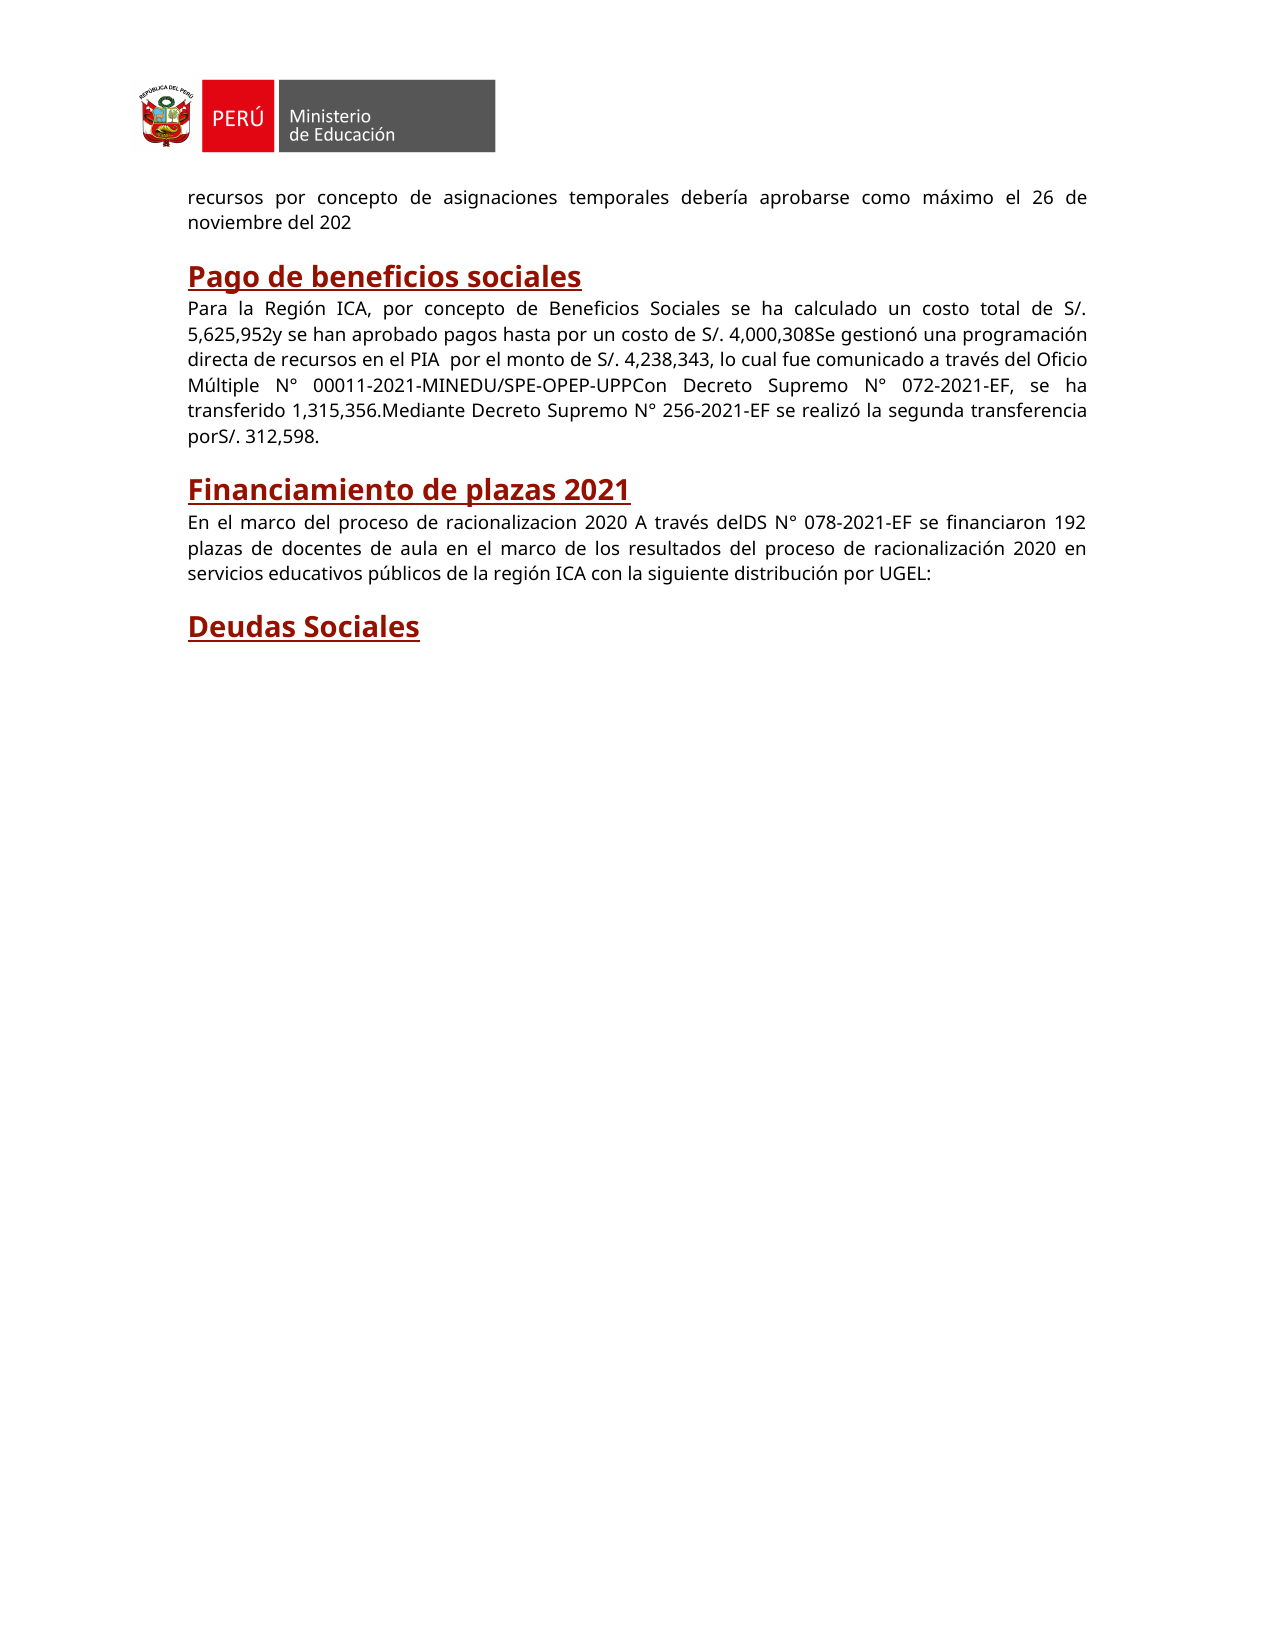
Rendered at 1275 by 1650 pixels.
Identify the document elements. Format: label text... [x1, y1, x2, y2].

subtitle Financiamiento de plazas 2021 [187, 469, 1087, 509]
subtitle Pago de beneficios sociales [187, 256, 1087, 296]
subtitle Deudas Sociales [187, 607, 1087, 646]
subtitle En el marco del proceso de racionalizacion 2020 A través delDS N° 078-2021-EF se financiaron 192 plazas de docentes de aula en el marco de los resultados del proceso de racionalización 2020 en servicios educativos públicos de la región ICA con la siguiente distribución por UGEL: [187, 509, 1088, 586]
picture [128, 75, 502, 156]
subtitle Para la Región ICA, por concepto de Beneficios Sociales se ha calculado un costo total de S/. 5,625,952y se han aprobado pagos hasta por un costo de S/. 4,000,308Se gestionó una programación directa de recursos en el PIA por el monto de S/. 4,238,343, lo cual fue comunicado a través del Oficio Múltiple N° 00011-2021-MINEDU/SPE-OPEP-UPPCon Decreto Supremo N° 072-2021-EF, se ha transferido 1,315,356.Mediante Decreto Supremo N° 256-2021-EF se realizó la segunda transferencia porS/. 312,598. [187, 296, 1088, 449]
